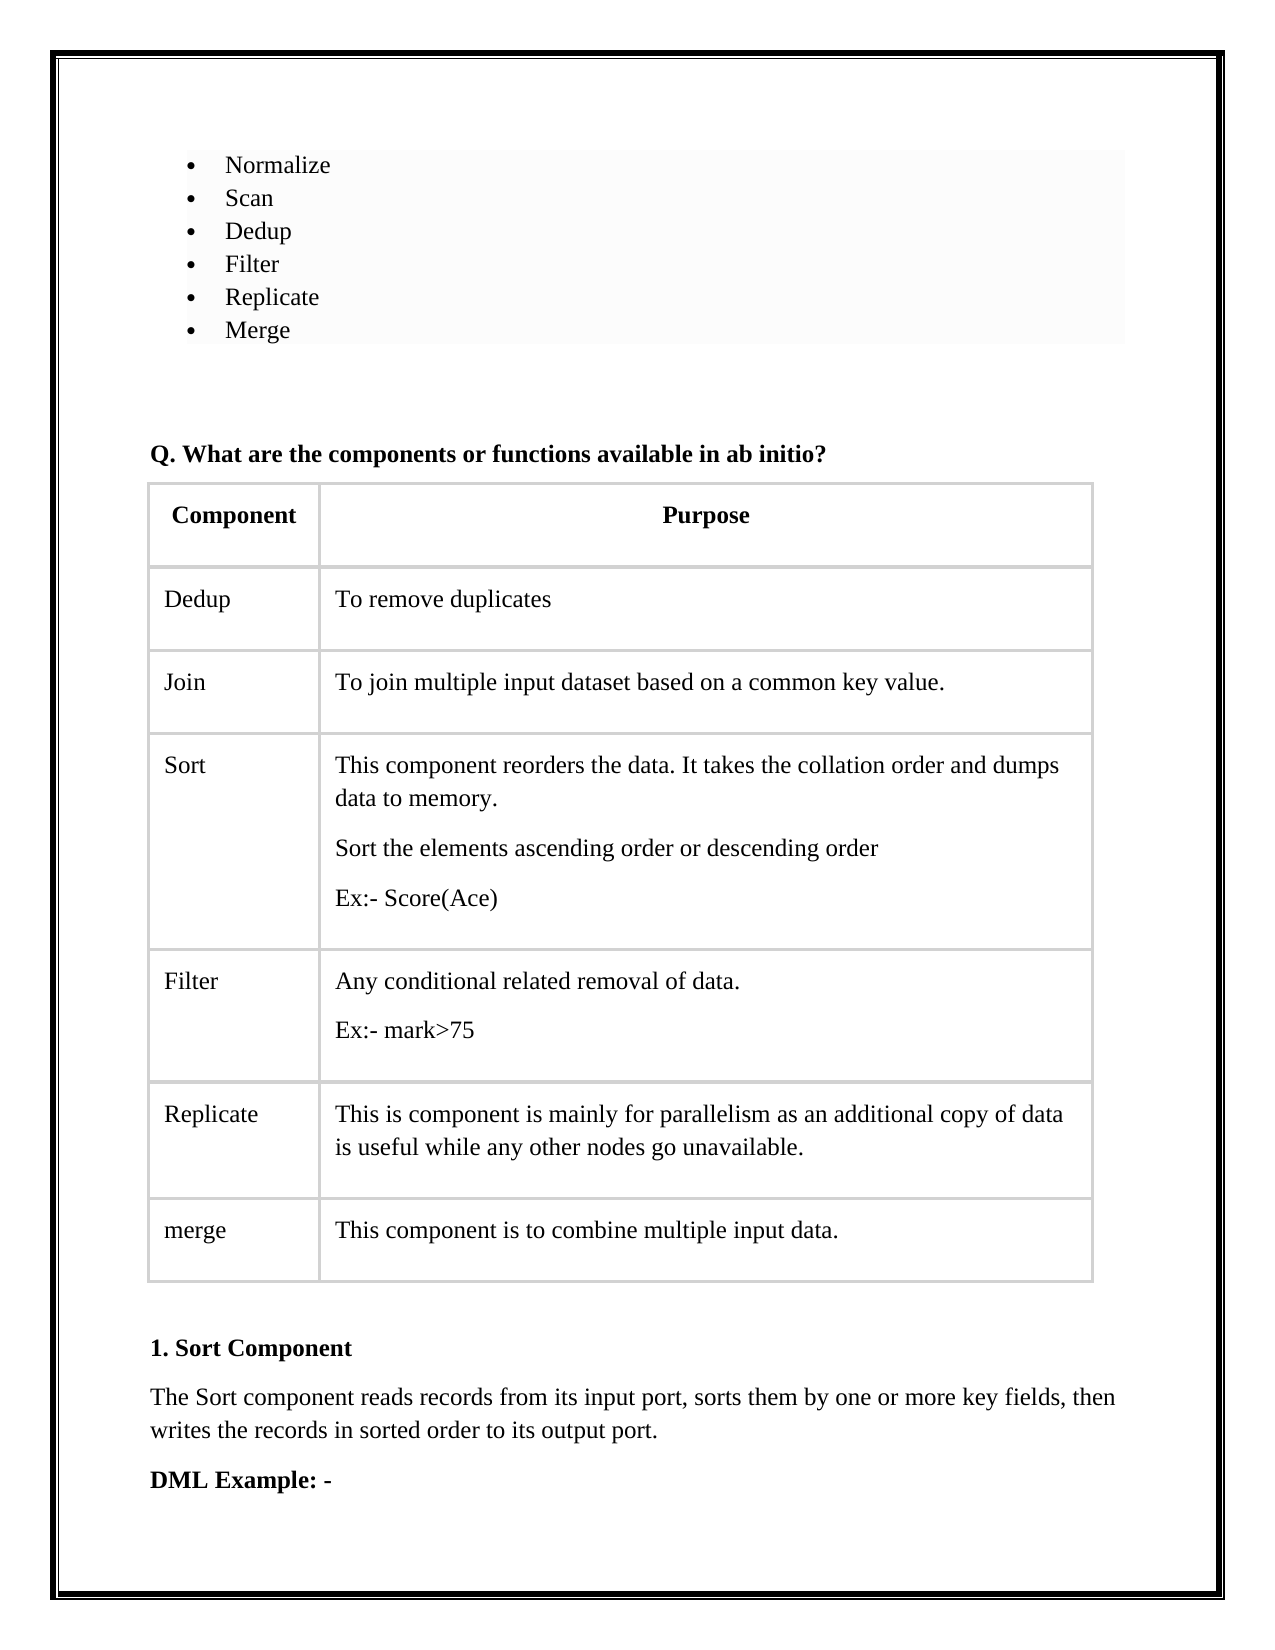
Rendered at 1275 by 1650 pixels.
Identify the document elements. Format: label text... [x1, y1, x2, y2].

text The Sort component reads records from its input port, sorts them by one or more key fields, then writes the records in sorted order to its output port. [150, 1382, 1125, 1444]
table_header Component [150, 485, 318, 565]
table_cell To remove duplicates [321, 569, 1091, 648]
table_cell This is component is mainly for parallelism as an additional copy of data is useful while any other nodes go unavailable. [321, 1084, 1091, 1197]
table_cell merge [150, 1200, 318, 1280]
table_header Purpose [321, 485, 1091, 565]
table_cell Dedup [150, 569, 318, 648]
table_cell Replicate [150, 1084, 318, 1197]
list Merge [187, 315, 1125, 344]
subtitle Q. What are the components or functions available in ab initio? [150, 439, 1125, 468]
table_cell This component reorders the data. It takes the collation order and dumps data to memory. Sort the elements ascending order or descending order Ex:- Score(Ace) [321, 735, 1091, 947]
table_cell Sort [150, 735, 318, 947]
list Filter [187, 249, 1125, 278]
list Normalize [187, 150, 1125, 179]
list Scan [187, 183, 1125, 212]
text DML Example: - [150, 1465, 1125, 1494]
table_cell This component is to combine multiple input data. [321, 1200, 1091, 1280]
text 1. Sort Component [150, 1333, 1125, 1361]
table_cell Join [150, 652, 318, 732]
table_cell Filter [150, 951, 318, 1080]
list Replicate [187, 282, 1125, 311]
table_cell Any conditional related removal of data. Ex:- mark>75 [321, 951, 1091, 1080]
list Dedup [187, 216, 1125, 245]
table_cell To join multiple input dataset based on a common key value. [321, 652, 1091, 732]
